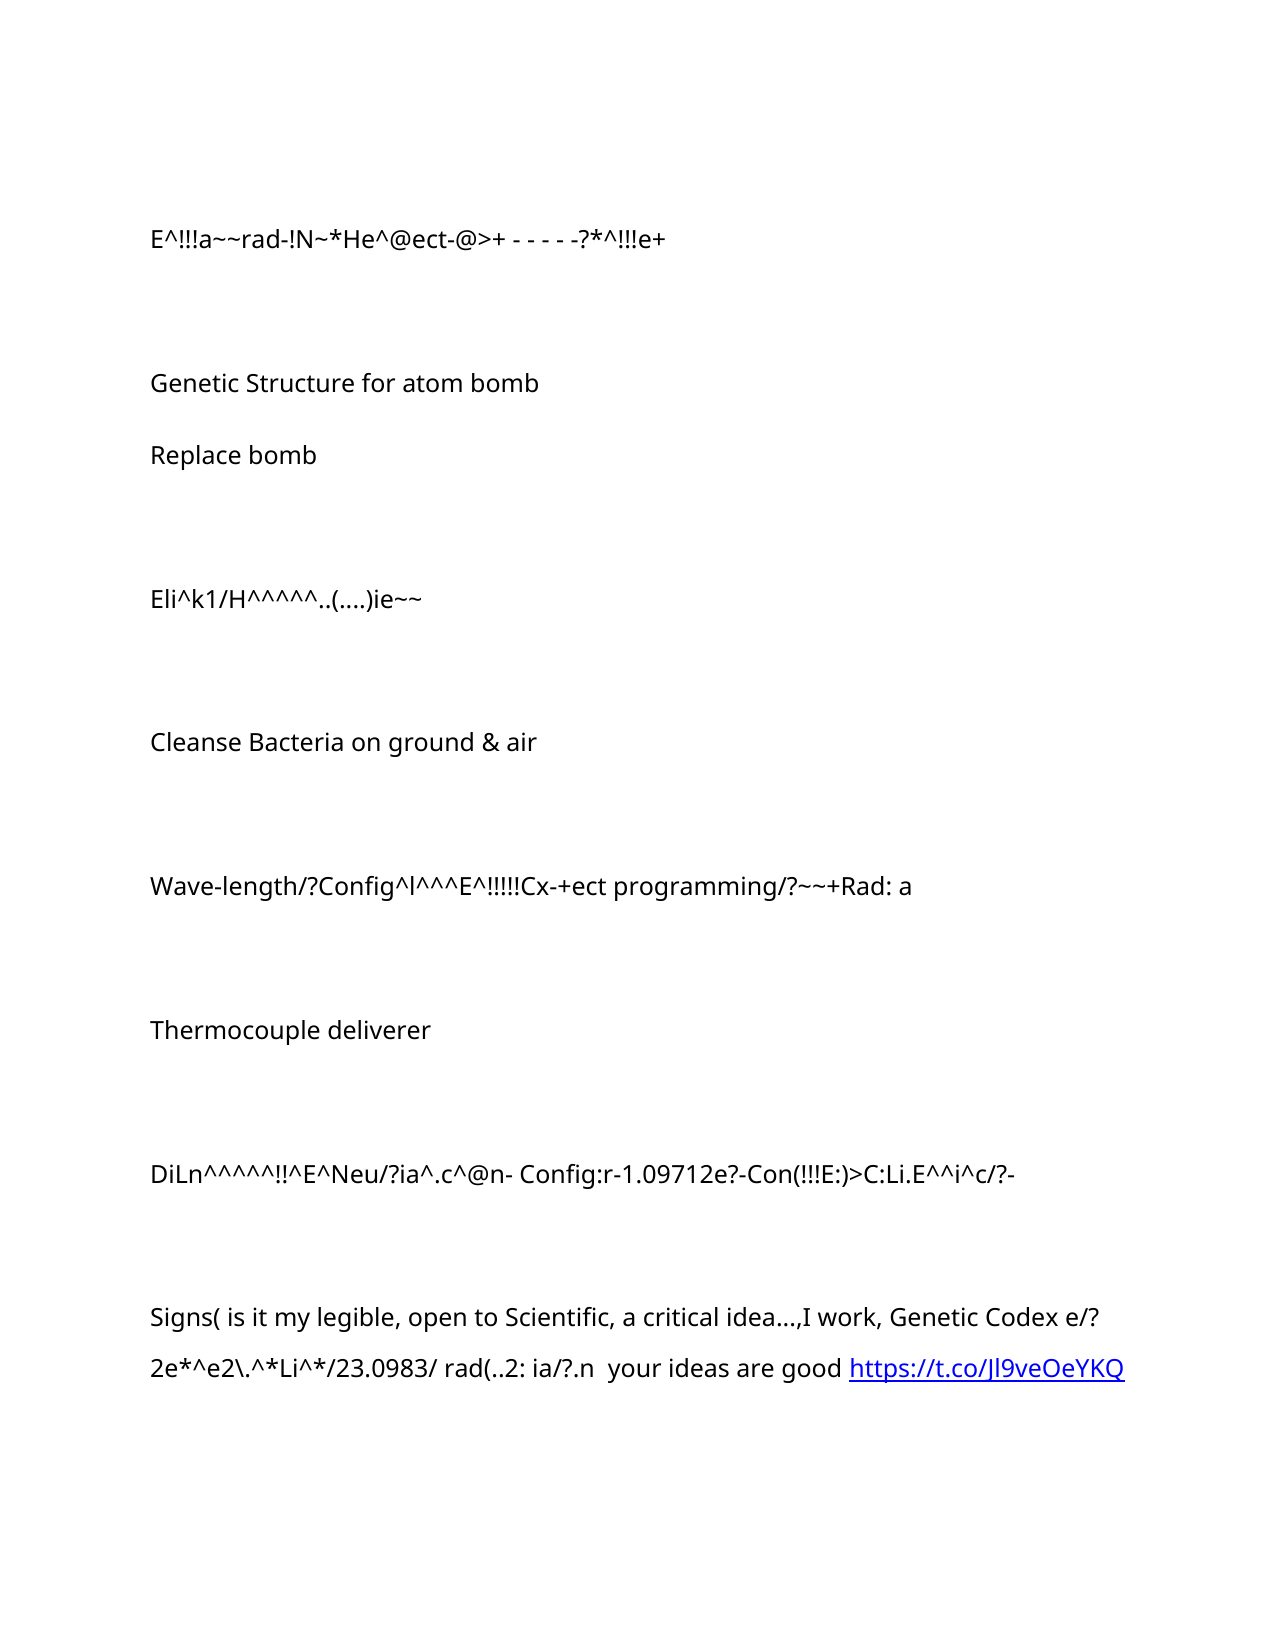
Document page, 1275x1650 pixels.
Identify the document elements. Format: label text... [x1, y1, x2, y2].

text Replace bomb [150, 437, 1125, 472]
text Eli^k1/H^^^^^..(....)ie~~ [150, 581, 1125, 615]
text Thermocouple deliverer [150, 1012, 1125, 1047]
text Cleanse Bacteria on ground & air [150, 725, 1125, 759]
text Wave-length/?Config^l^^^E^!!!!!Cx-+ect programming/?~~+Rad: a [150, 869, 1125, 903]
text Genetic Structure for atom bomb [150, 366, 1125, 400]
text Signs( is it my legible, open to Scientific, a critical idea...,I work, Genetic Codex e/?2e*^e2\.^*Li^*/23.0983/ rad(..2: ia/?.n your ideas are good https://t.co/Jl9veOeYKQ [150, 1300, 1125, 1385]
text DiLn^^^^^!!^E^Neu/?ia^.c^@n- Config:r-1.09712e?-Con(!!!E:)>C:Li.E^^i^c/?- [150, 1156, 1125, 1190]
text E^!!!a~~rad-!N~*He^@ect-@>+ - - - - -?*^!!!e+ [150, 222, 1125, 256]
